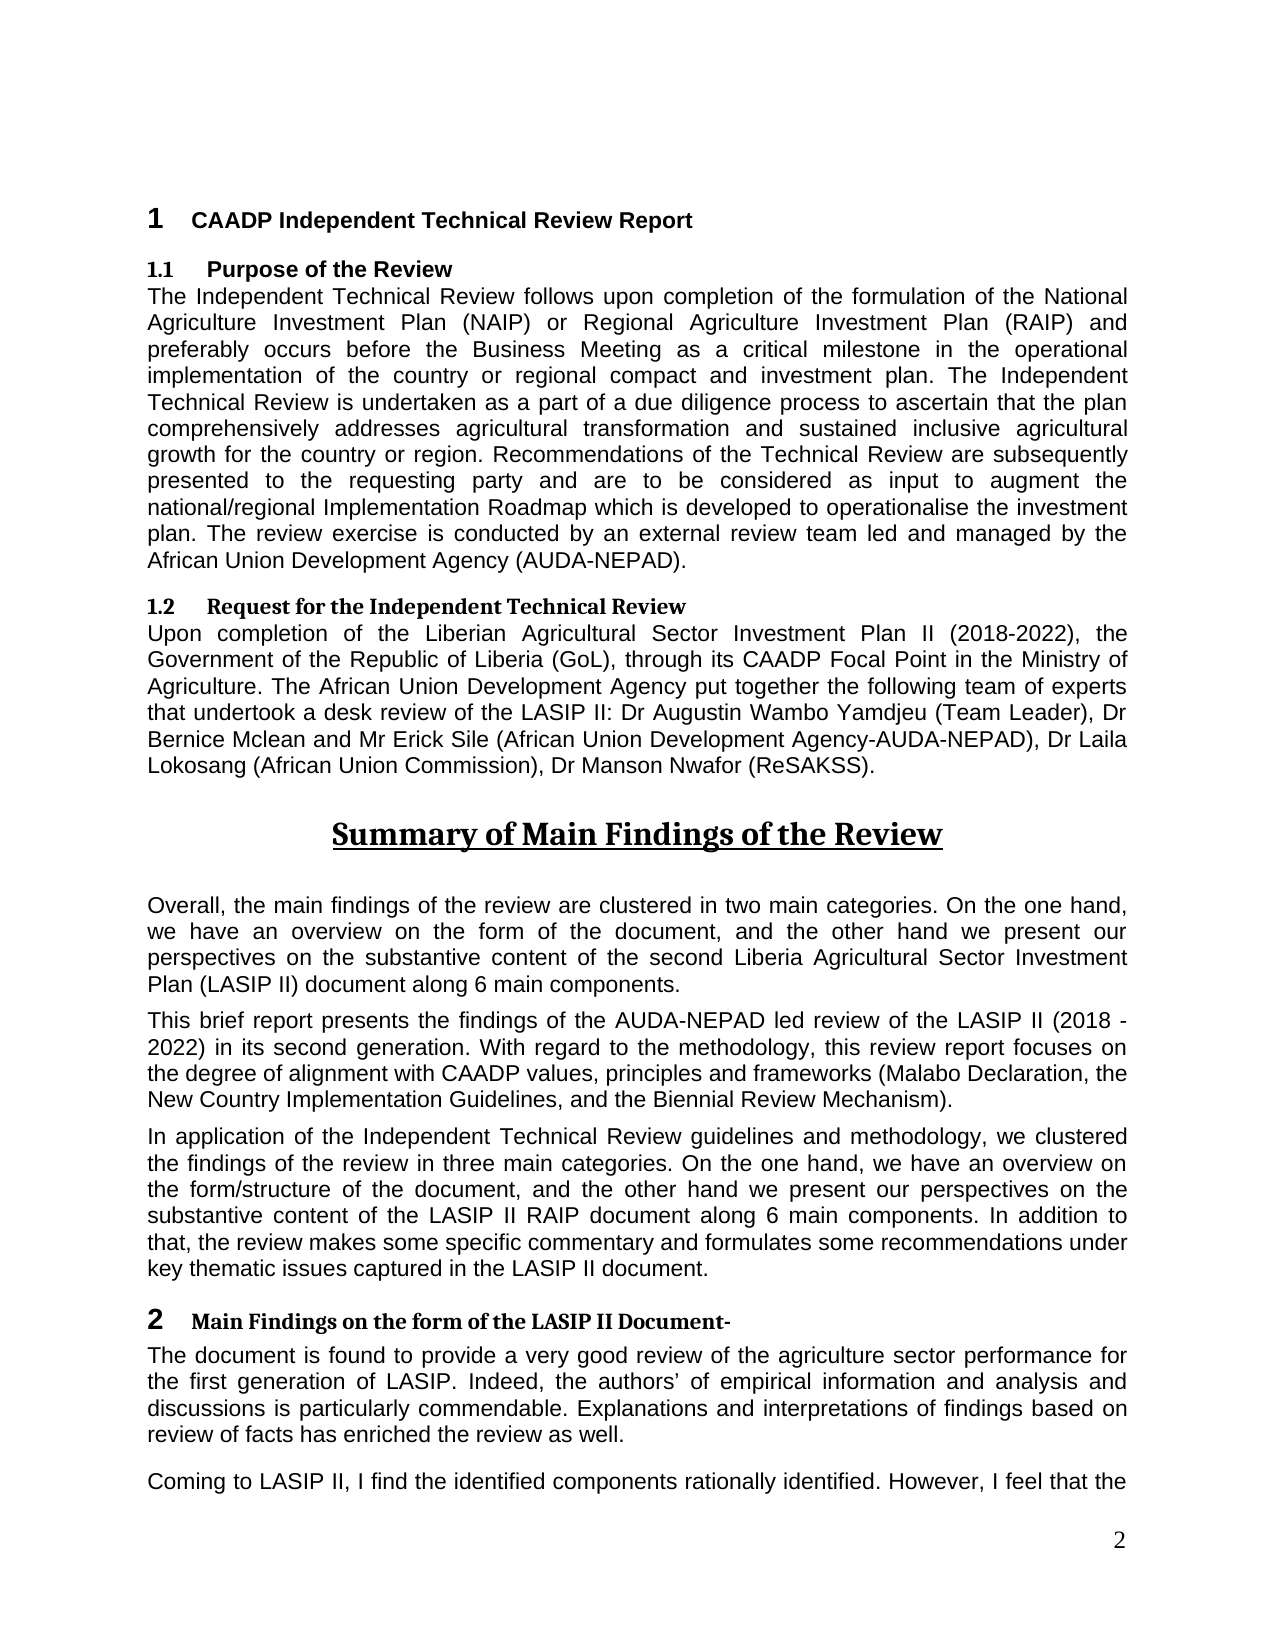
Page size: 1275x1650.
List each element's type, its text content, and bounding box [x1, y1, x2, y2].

subtitle CAADP Independent Technical Review Report [147, 201, 1128, 235]
text In application of the Independent Technical Review guidelines and methodology, we clustered the findings of the review in three main categories. On the one hand, we have an overview on the form/structure of the document, and the other hand we present our perspectives on the substantive content of the LASIP II RAIP document along 6 main components. In addition to that, the review makes some specific commentary and formulates some recommendations under key thematic issues captured in the LASIP II document. [147, 1123, 1128, 1281]
subtitle Purpose of the Review [147, 256, 1128, 283]
text Upon completion of the Liberian Agricultural Sector Investment Plan II (2018-2022), the Government of the Republic of Liberia (GoL), through its CAADP Focal Point in the Ministry of Agriculture. The African Union Development Agency put together the following team of experts that undertook a desk review of the LASIP II: Dr Augustin Wambo Yamdjeu (Team Leader), Dr Bernice Mclean and Mr Erick Sile (African Union Development Agency-AUDA-NEPAD), Dr Laila Lokosang (African Union Commission), Dr Manson Nwafor (ReSAKSS). [147, 620, 1128, 778]
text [147, 1468, 1128, 1494]
text The Independent Technical Review follows upon completion of the formulation of the National Agriculture Investment Plan (NAIP) or Regional Agriculture Investment Plan (RAIP) and preferably occurs before the Business Meeting as a critical milestone in the operational implementation of the country or regional compact and investment plan. The Independent Technical Review is undertaken as a part of a due diligence process to ascertain that the plan comprehensively addresses agricultural transformation and sustained inclusive agricultural growth for the country or region. Recommendations of the Technical Review are subsequently presented to the requesting party and are to be considered as input to augment the national/regional Implementation Roadmap which is developed to operationalise the investment plan. The review exercise is conducted by an external review team led and managed by the African Union Development Agency (AUDA-NEPAD). [147, 283, 1128, 573]
text Overall, the main findings of the review are clustered in two main categories. On the one hand, we have an overview on the form of the document, and the other hand we present our perspectives on the substantive content of the second Liberia Agricultural Sector Investment Plan (LASIP II) document along 6 main components. [147, 892, 1128, 997]
text This brief report presents the findings of the AUDA-NEPAD led review of the LASIP II (2018 - 2022) in its second generation. With regard to the methodology, this review report focuses on the degree of alignment with CAADP values, principles and frameworks (Malabo Declaration, the New Country Implementation Guidelines, and the Biennial Review Mechanism). [147, 1007, 1128, 1113]
list Request for the Independent Technical Review [147, 594, 1128, 620]
list Main Findings on the form of the LASIP II Document- [147, 1302, 1128, 1336]
text The document is found to provide a very good review of the agriculture sector performance for the first generation of LASIP. Indeed, the authors’ of empirical information and analysis and discussions is particularly commendable. Explanations and interpretations of findings based on review of facts has enriched the review as well. [147, 1342, 1128, 1447]
subtitle Summary of Main Findings of the Review [147, 816, 1128, 854]
